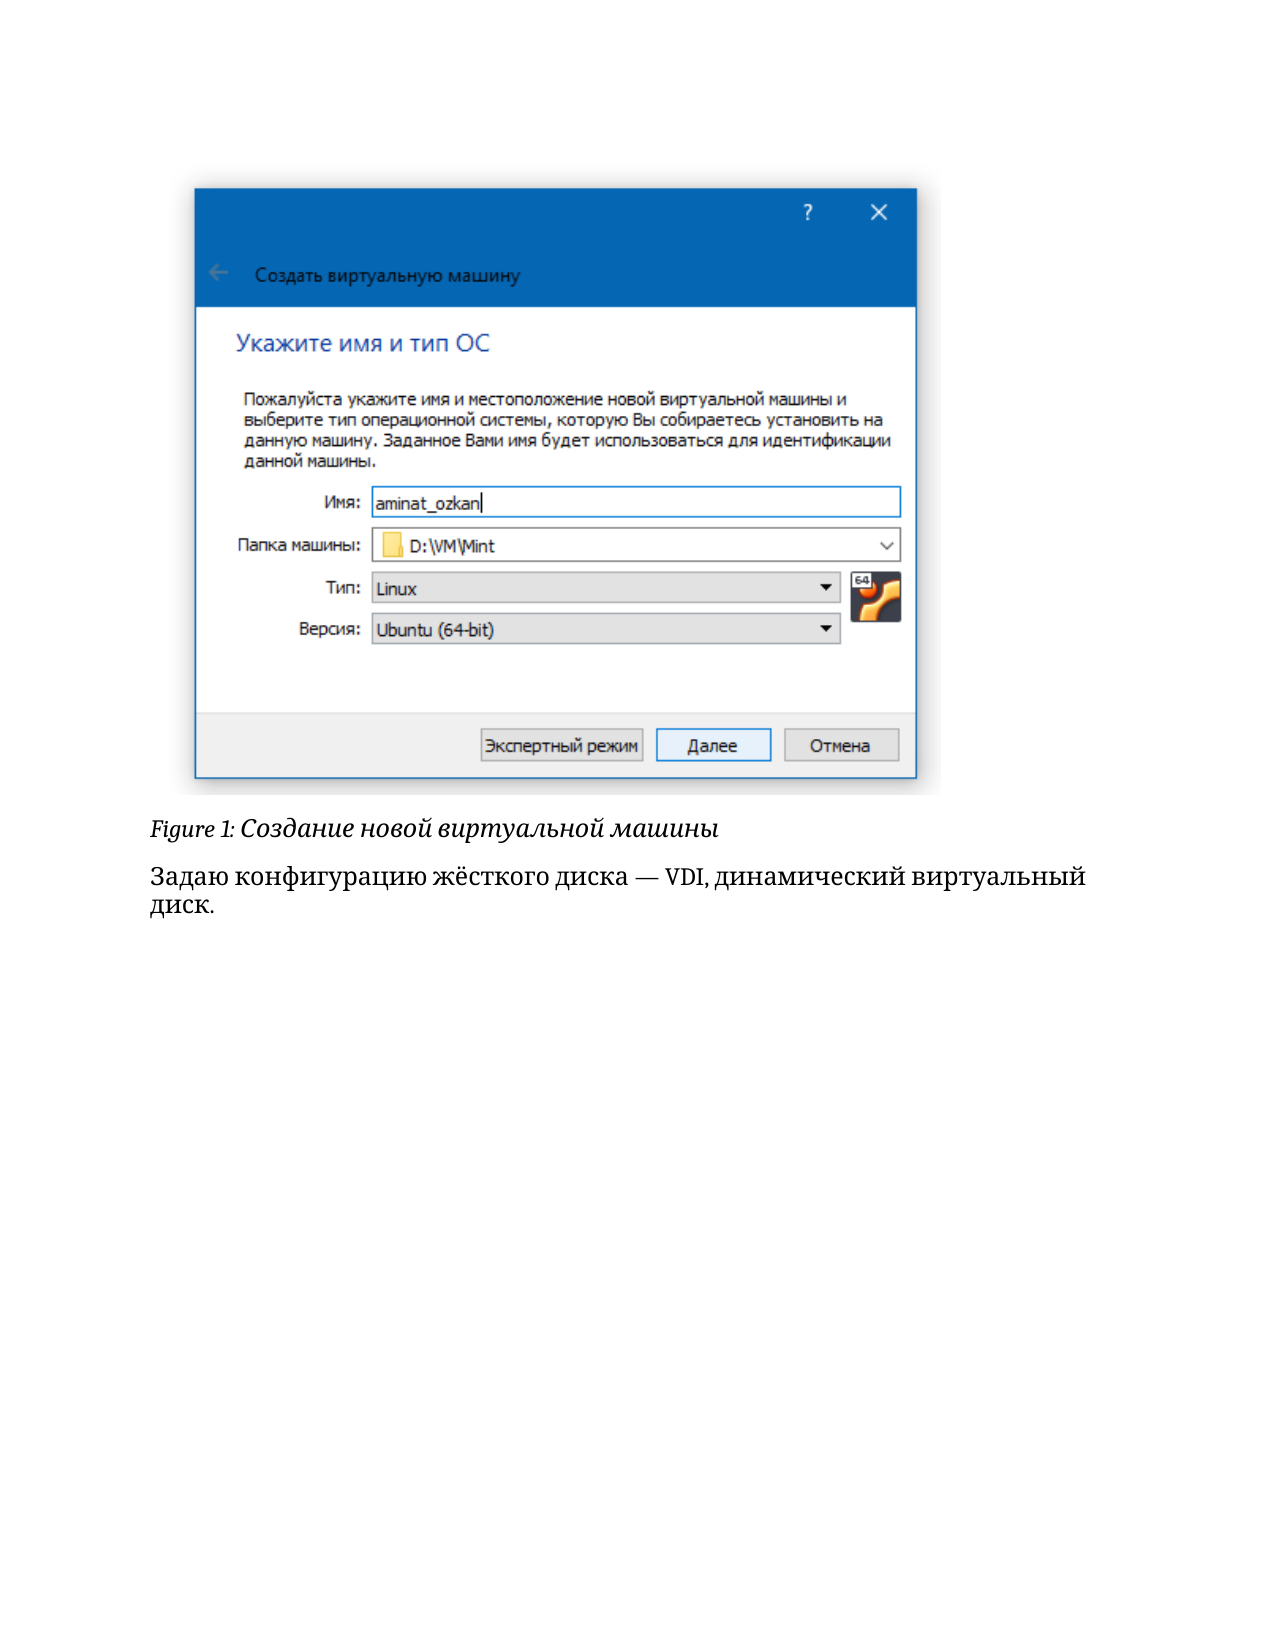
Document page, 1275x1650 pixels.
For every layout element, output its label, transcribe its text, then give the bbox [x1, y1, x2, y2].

text Figure 1: Создание новой виртуальной машины [150, 815, 1125, 844]
picture [168, 150, 941, 795]
text Задаю конфигурацию жёсткого диска — VDI, динамический виртуальный диск. [150, 863, 1125, 920]
